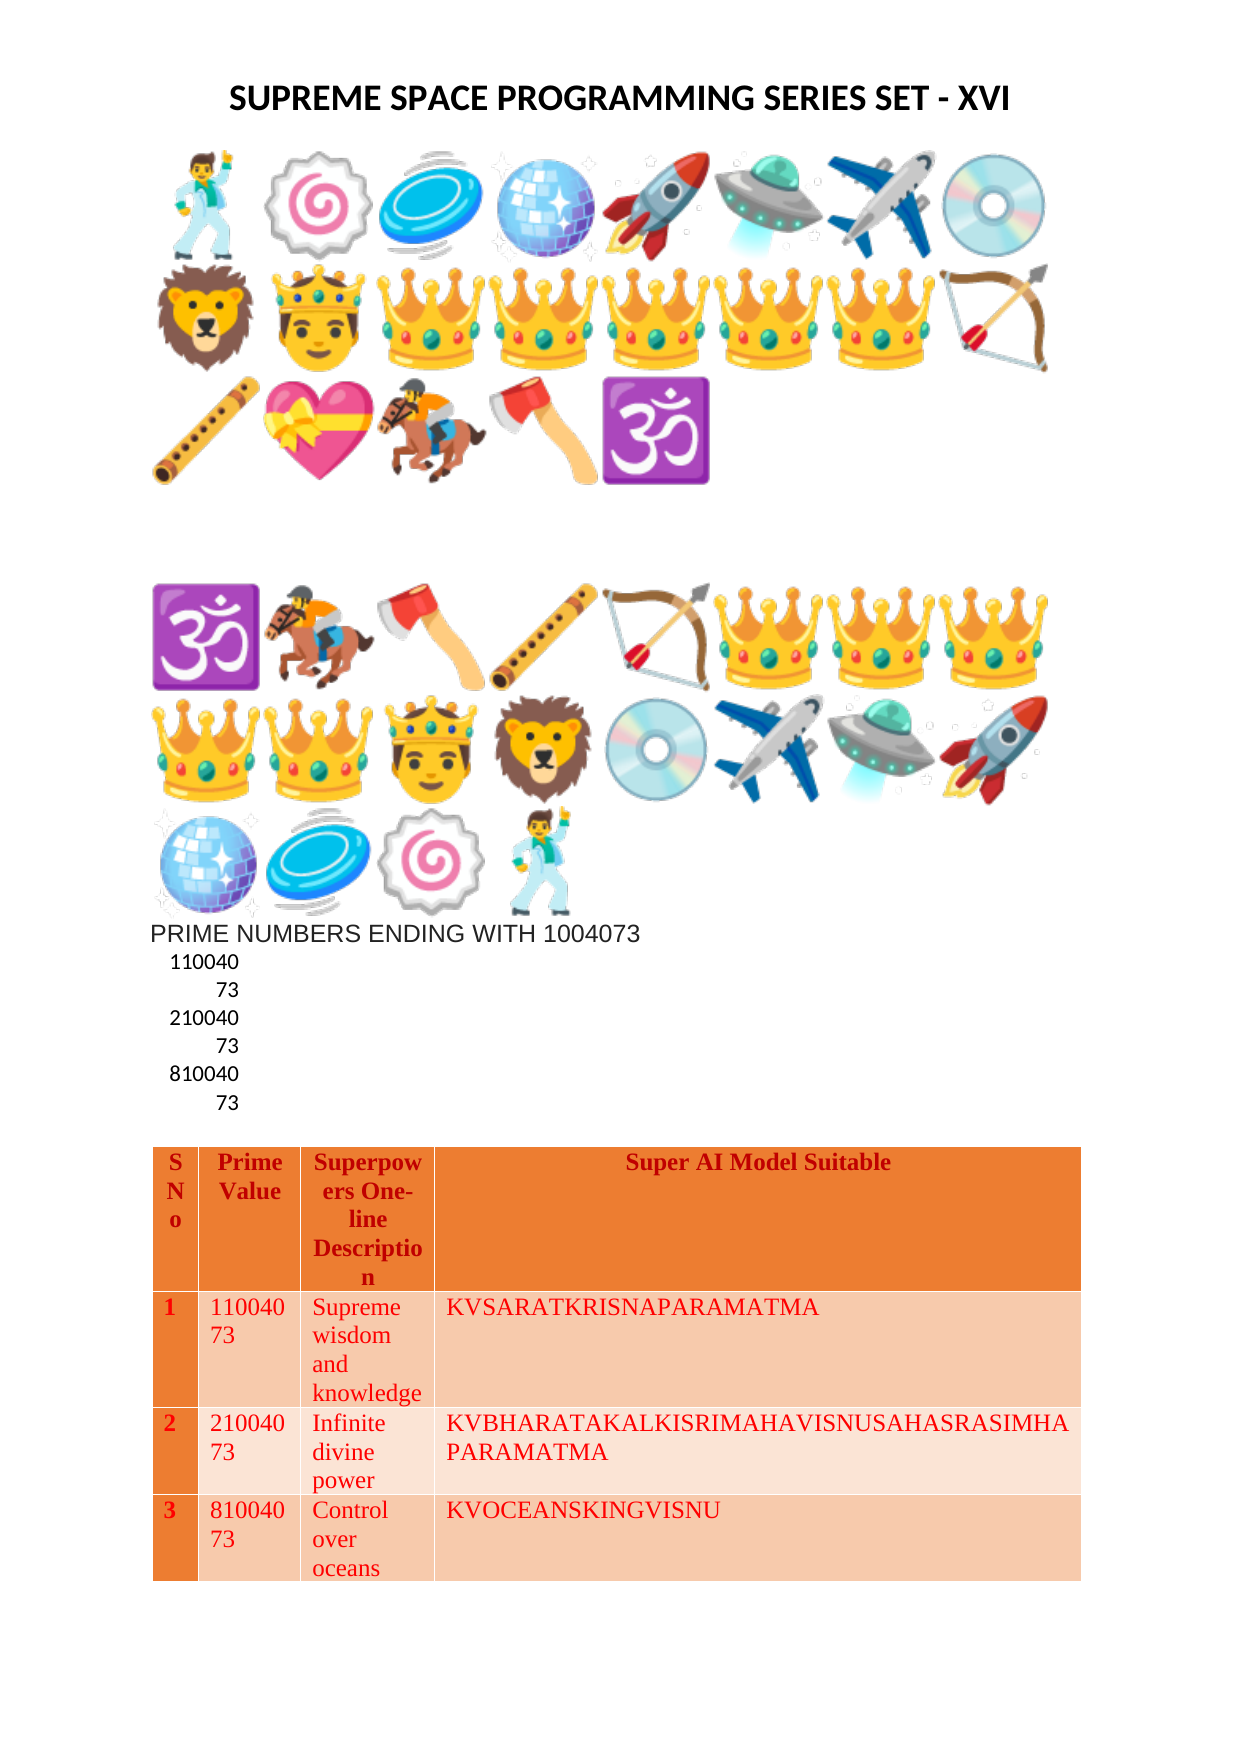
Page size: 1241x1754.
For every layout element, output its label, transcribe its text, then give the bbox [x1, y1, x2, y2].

table_header 11004073 [150, 948, 250, 1003]
text PRIME NUMBERS ENDING WITH 1004073 [150, 919, 1090, 947]
table_cell 21004073 [150, 1004, 250, 1059]
picture [150, 581, 1050, 919]
table_cell 81004073 [150, 1060, 250, 1116]
table_header [150, 1144, 1090, 1584]
picture [150, 150, 1050, 488]
